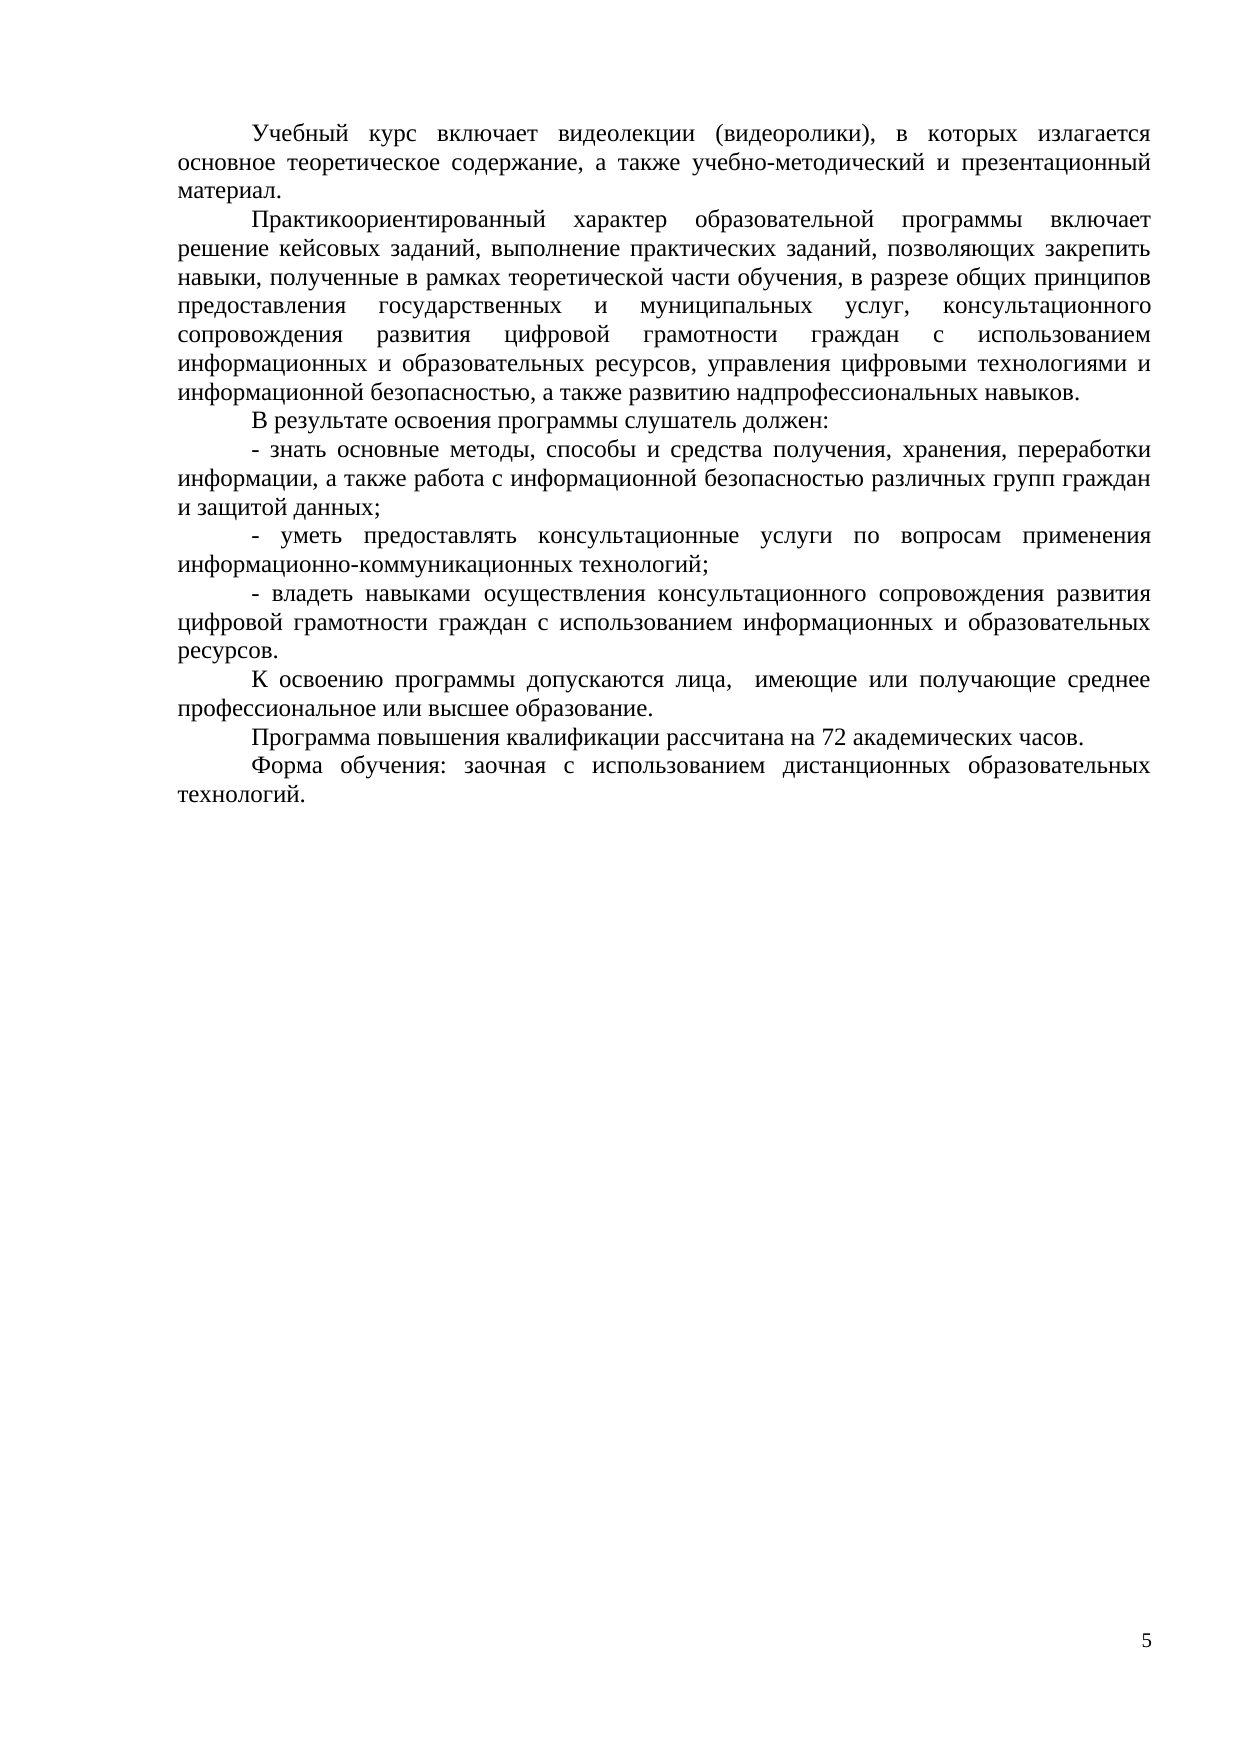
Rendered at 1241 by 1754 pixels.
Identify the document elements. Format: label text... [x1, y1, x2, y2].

text Программа повышения квалификации рассчитана на 72 академических часов. [177, 722, 1152, 751]
text Практикоориентированный характер образовательной программы включает решение кейсовых заданий, выполнение практических заданий, позволяющих закрепить навыки, полученные в рамках теоретической части обучения, в разрезе общих принципов предоставления государственных и муниципальных услуг, консультационного сопровождения развития цифровой грамотности граждан с использованием информационных и образовательных ресурсов, управления цифровыми технологиями и информационной безопасностью, а также развитию надпрофессиональных навыков. [177, 204, 1152, 406]
text - уметь предоставлять консультационные услуги по вопросам применения информационно-коммуникационных технологий; [177, 521, 1152, 578]
text В результате освоения программы слушатель должен: [177, 406, 1152, 434]
text - знать основные методы, способы и средства получения, хранения, переработки информации, а также работа с информационной безопасностью различных групп граждан и защитой данных; [177, 434, 1152, 521]
text Форма обучения: заочная с использованием дистанционных образовательных технологий. [177, 751, 1152, 808]
text К освоению программы допускаются лица, имеющие или получающие среднее профессиональное или высшее образование. [177, 664, 1152, 722]
text Учебный курс включает видеолекции (видеоролики), в которых излагается основное теоретическое содержание, а также учебно-методический и презентационный материал. [177, 118, 1152, 204]
text - владеть навыками осуществления консультационного сопровождения развития цифровой грамотности граждан с использованием информационных и образовательных ресурсов. [177, 578, 1152, 664]
